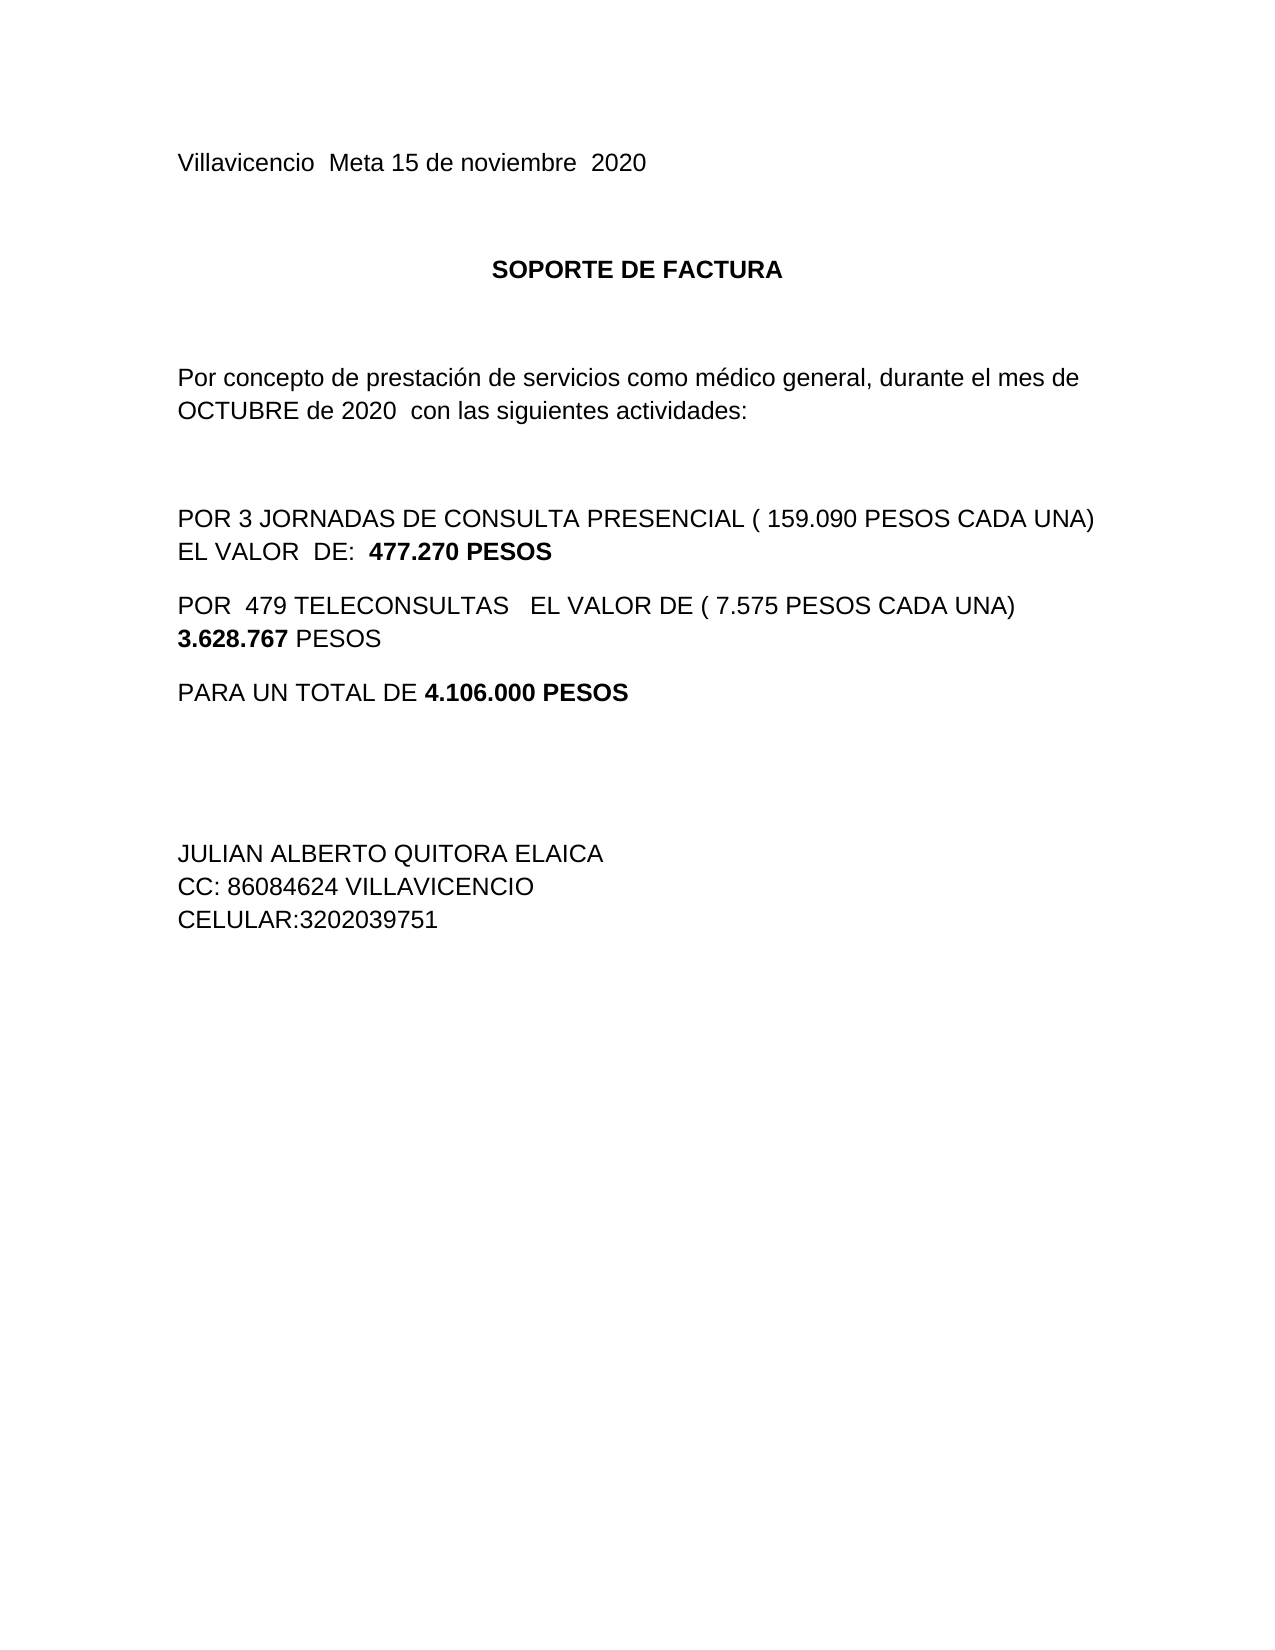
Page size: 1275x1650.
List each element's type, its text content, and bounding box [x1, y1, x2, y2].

text Por concepto de prestación de servicios como médico general, durante el mes de OCTUBRE de 2020 con las siguientes actividades: [177, 363, 1098, 425]
text POR 479 TELECONSULTAS EL VALOR DE ( 7.575 PESOS CADA UNA) 3.628.767 PESOS [177, 591, 1098, 652]
text Villavicencio Meta 15 de noviembre 2020 [177, 148, 1098, 176]
text JULIAN ALBERTO QUITORA ELAICA CC: 86084624 VILLAVICENCIO CELULAR:3202039751 [177, 839, 1098, 934]
text SOPORTE DE FACTURA [177, 255, 1098, 284]
text POR 3 JORNADAS DE CONSULTA PRESENCIAL ( 159.090 PESOS CADA UNA) EL VALOR DE: 477.270 PESOS [177, 504, 1098, 566]
text PARA UN TOTAL DE 4.106.000 PESOS [177, 677, 1098, 706]
